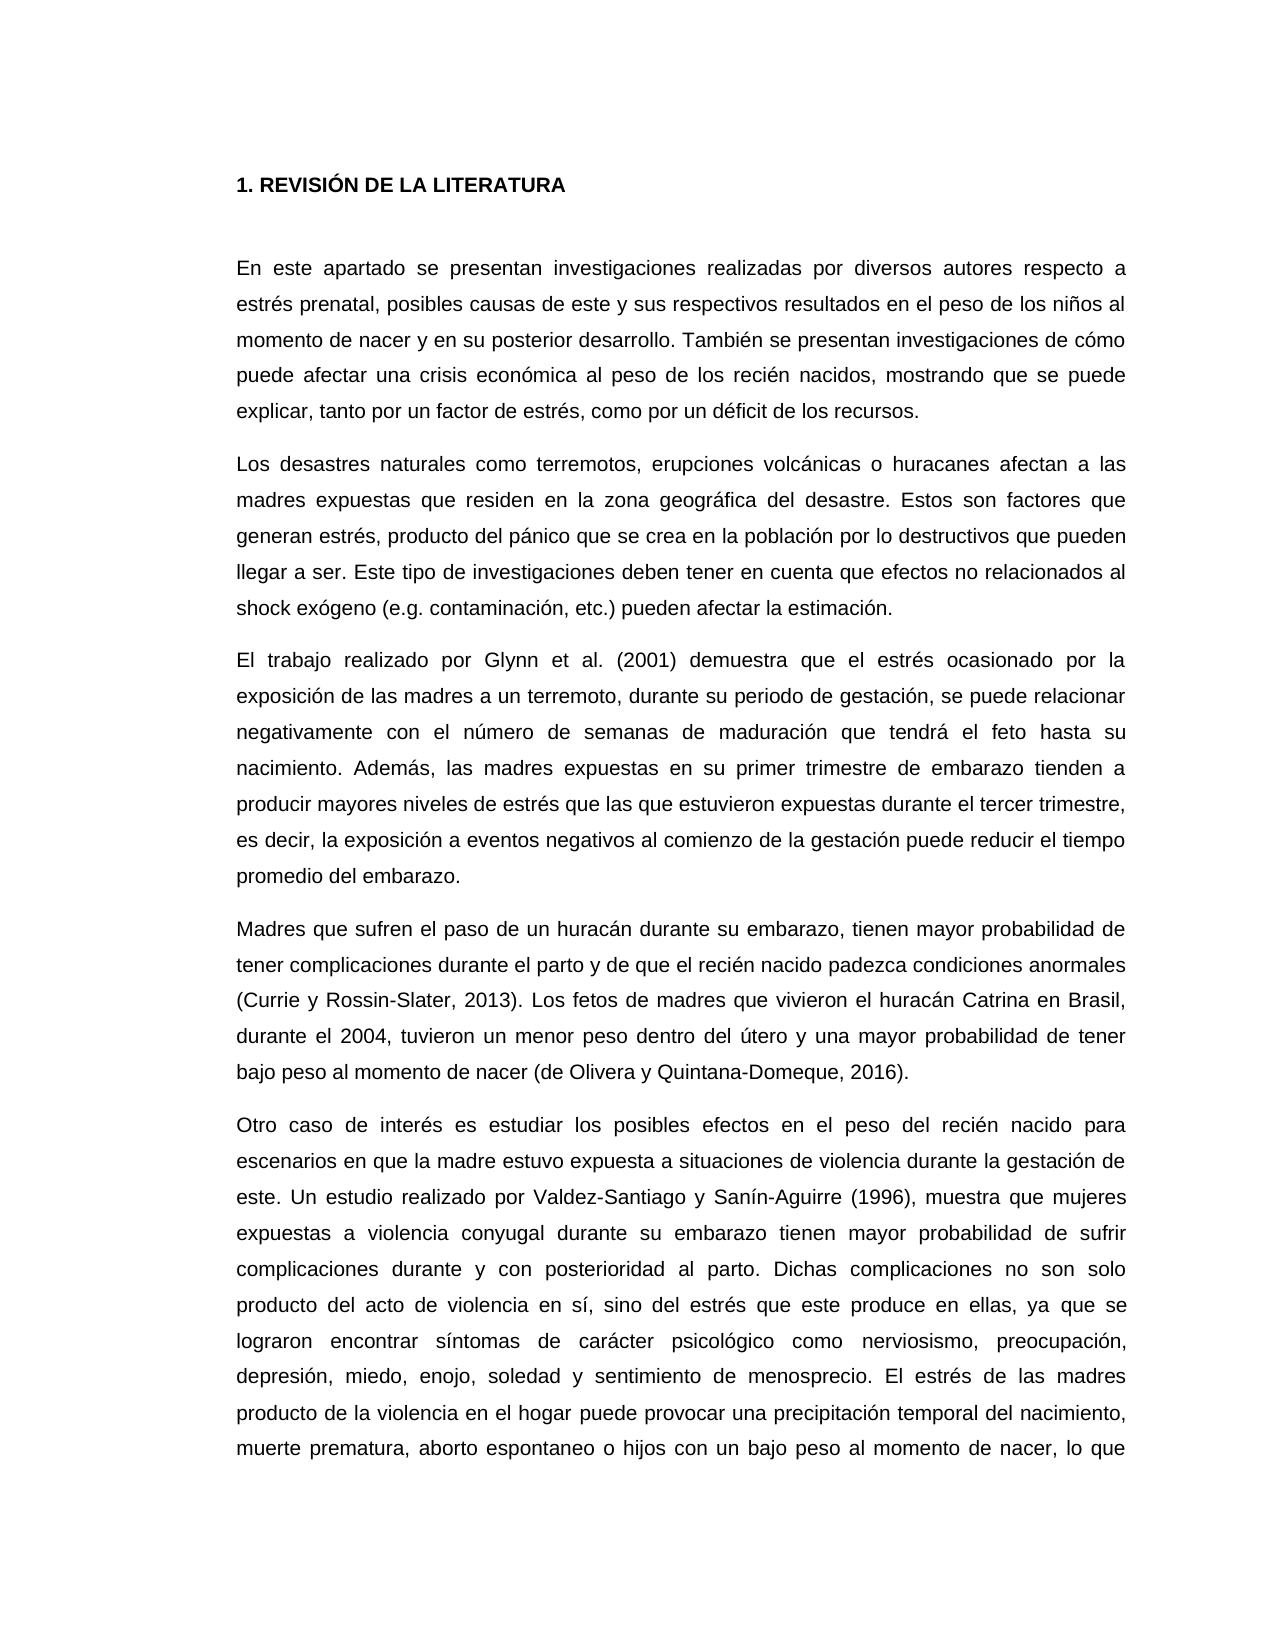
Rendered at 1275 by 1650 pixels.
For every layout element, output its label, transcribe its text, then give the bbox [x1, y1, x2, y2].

text En este apartado se presentan investigaciones realizadas por diversos autores respecto a estrés prenatal, posibles causas de este y sus respectivos resultados en el peso de los niños al momento de nacer y en su posterior desarrollo. También se presentan investigaciones de cómo puede afectar una crisis económica al peso de los recién nacidos, mostrando que se puede explicar, tanto por un factor de estrés, como por un déficit de los recursos. [236, 256, 1127, 423]
subtitle 1. REVISIÓN DE LA LITERATURA [236, 173, 1127, 197]
text El trabajo realizado por Glynn et al. (2001) demuestra que el estrés ocasionado por la exposición de las madres a un terremoto, durante su periodo de gestación, se puede relacionar negativamente con el número de semanas de maduración que tendrá el feto hasta su nacimiento. Además, las madres expuestas en su primer trimestre de embarazo tienden a producir mayores niveles de estrés que las que estuvieron expuestas durante el tercer trimestre, es decir, la exposición a eventos negativos al comienzo de la gestación puede reducir el tiempo promedio del embarazo. [236, 648, 1127, 888]
text Madres que sufren el paso de un huracán durante su embarazo, tienen mayor probabilidad de tener complicaciones durante el parto y de que el recién nacido padezca condiciones anormales (Currie y Rossin-Slater, 2013). Los fetos de madres que vivieron el huracán Catrina en Brasil, durante el 2004, tuvieron un menor peso dentro del útero y una mayor probabilidad de tener bajo peso al momento de nacer (de Olivera y Quintana-Domeque, 2016). [236, 916, 1127, 1084]
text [236, 1113, 1127, 1460]
text Los desastres naturales como terremotos, erupciones volcánicas o huracanes afectan a las madres expuestas que residen en la zona geográfica del desastre. Estos son factores que generan estrés, producto del pánico que se crea en la población por lo destructivos que pueden llegar a ser. Este tipo de investigaciones deben tener en cuenta que efectos no relacionados al shock exógeno (e.g. contaminación, etc.) pueden afectar la estimación. [236, 452, 1127, 619]
